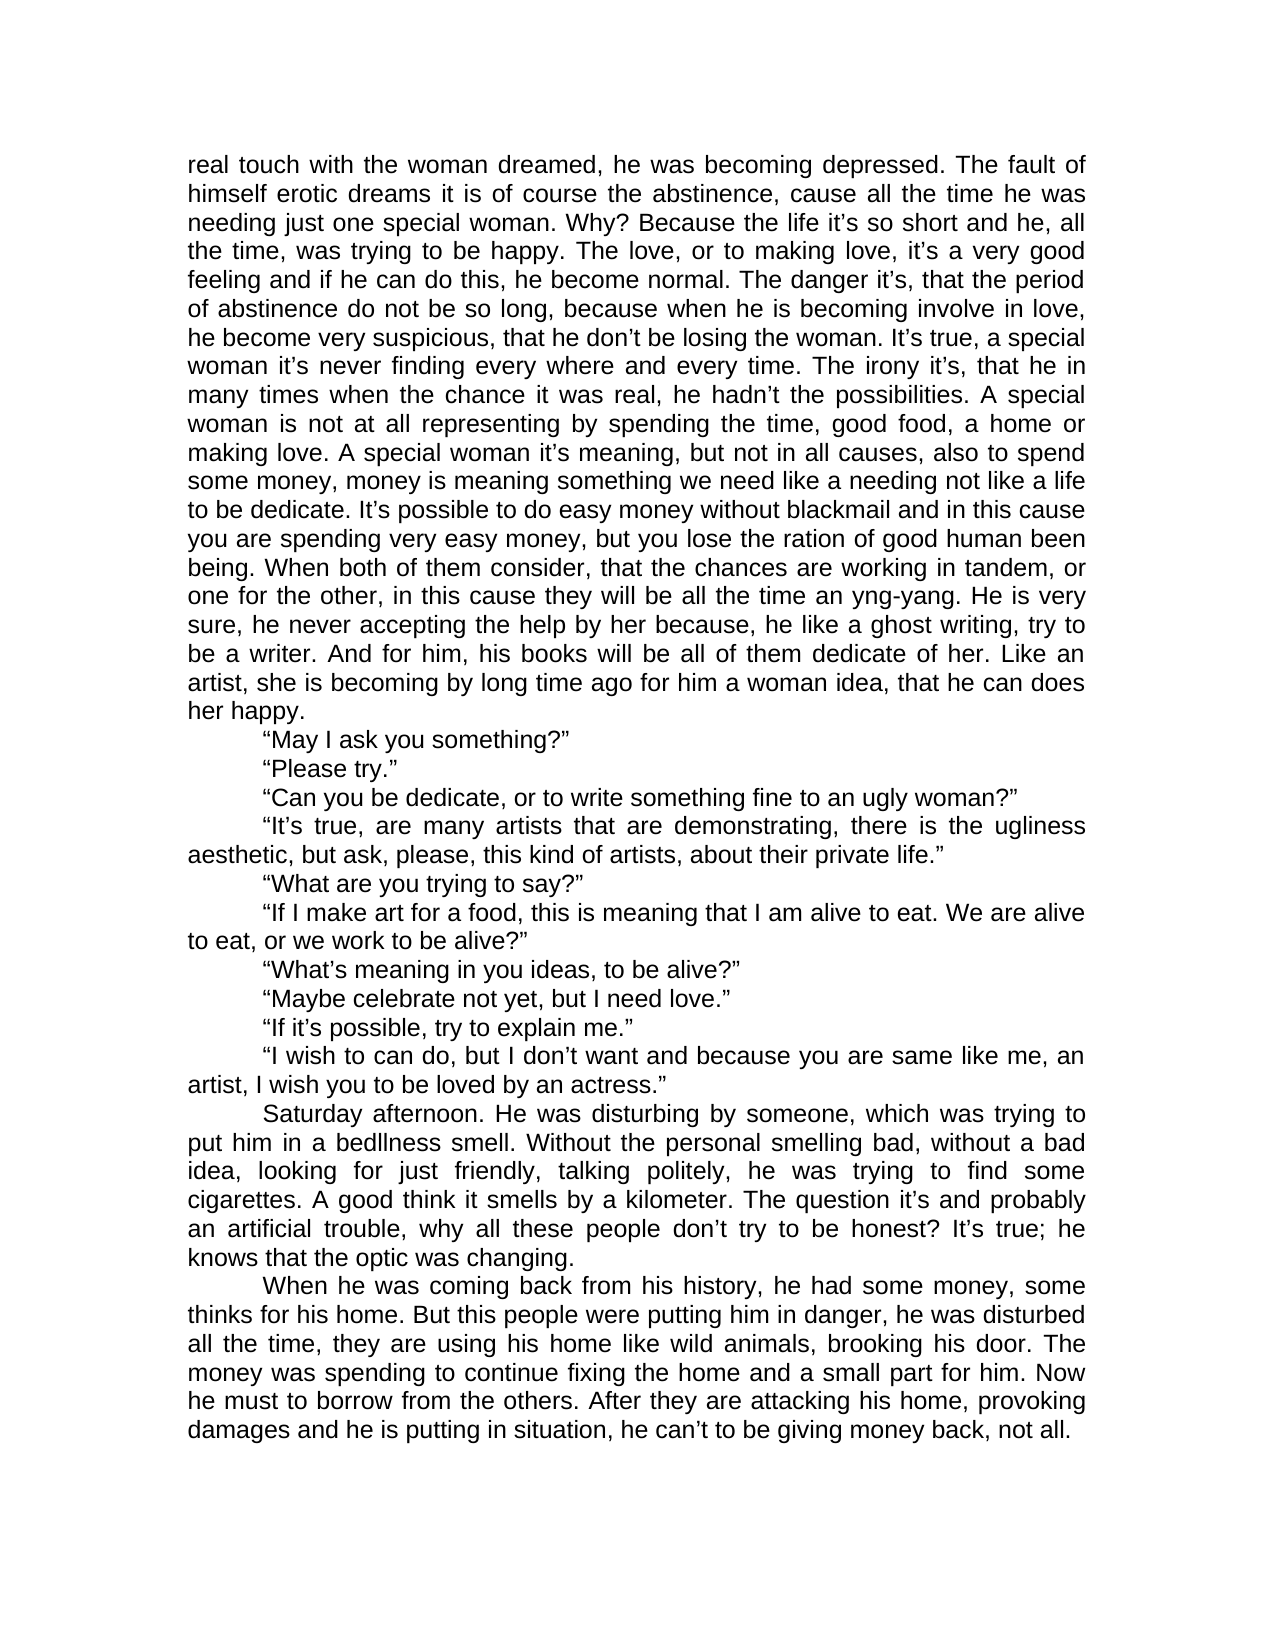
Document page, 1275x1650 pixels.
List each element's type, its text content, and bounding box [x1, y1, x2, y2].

text “Maybe celebrate not yet, but I need love.” [187, 984, 1087, 1012]
text “I wish to can do, but I don’t want and because you are same like me, an artist, I wish you to be loved by an actress.” [187, 1041, 1087, 1099]
text “If it’s possible, try to explain me.” [187, 1012, 1087, 1041]
text “Please try.” [187, 754, 1087, 782]
text “What’s meaning in you ideas, to be alive?” [187, 955, 1087, 984]
text “May I ask you something?” [187, 725, 1087, 754]
text “Can you be dedicate, or to write something fine to an ugly woman?” [187, 782, 1087, 811]
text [187, 150, 1087, 725]
text When he was coming back from his history, he had some money, some thinks for his home. But this people were putting him in danger, he was disturbed all the time, they are using his home like wild animals, brooking his door. The money was spending to continue fixing the home and a small part for him. Now he must to borrow from the others. After they are attacking his home, provoking damages and he is putting in situation, he can’t to be giving money back, not all. [187, 1271, 1087, 1444]
text “What are you trying to say?” [187, 869, 1087, 897]
text “If I make art for a food, this is meaning that I am alive to eat. We are alive to eat, or we work to be alive?” [187, 897, 1087, 955]
text Saturday afternoon. He was disturbing by someone, which was trying to put him in a bedllness smell. Without the personal smelling bad, without a bad idea, looking for just friendly, talking politely, he was trying to find some cigarettes. A good think it smells by a kilometer. The question it’s and probably an artificial trouble, why all these people don’t try to be honest? It’s true; he knows that the optic was changing. [187, 1099, 1087, 1271]
text “It’s true, are many artists that are demonstrating, there is the ugliness aesthetic, but ask, please, this kind of artists, about their private life.” [187, 811, 1087, 869]
